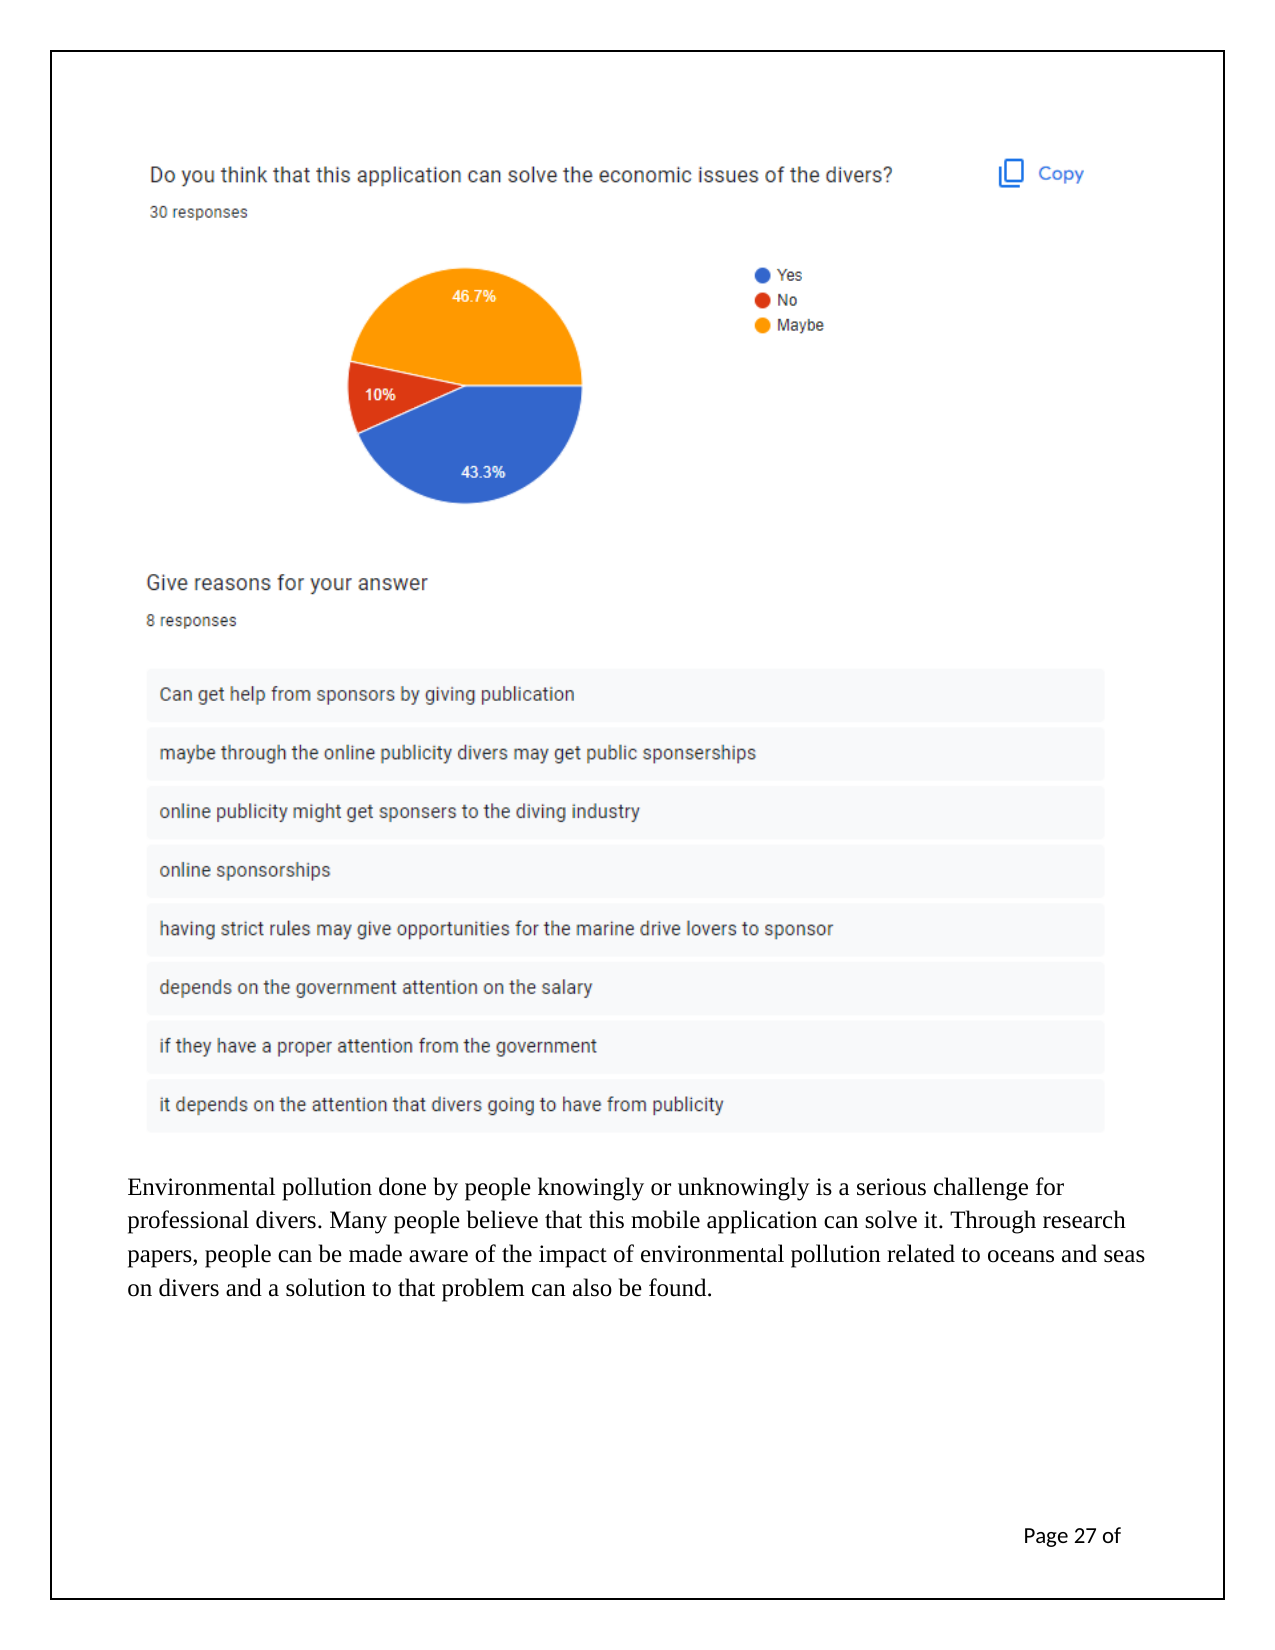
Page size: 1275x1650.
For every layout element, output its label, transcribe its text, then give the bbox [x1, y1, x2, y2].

text Environmental pollution done by people knowingly or unknowingly is a serious challenge for professional divers. Many people believe that this mobile application can solve it. Through research papers, people can be made aware of the impact of environmental pollution related to oceans and seas on divers and a solution to that problem can also be found. [127, 1172, 1152, 1302]
picture [127, 147, 1113, 537]
picture [127, 557, 1118, 1150]
